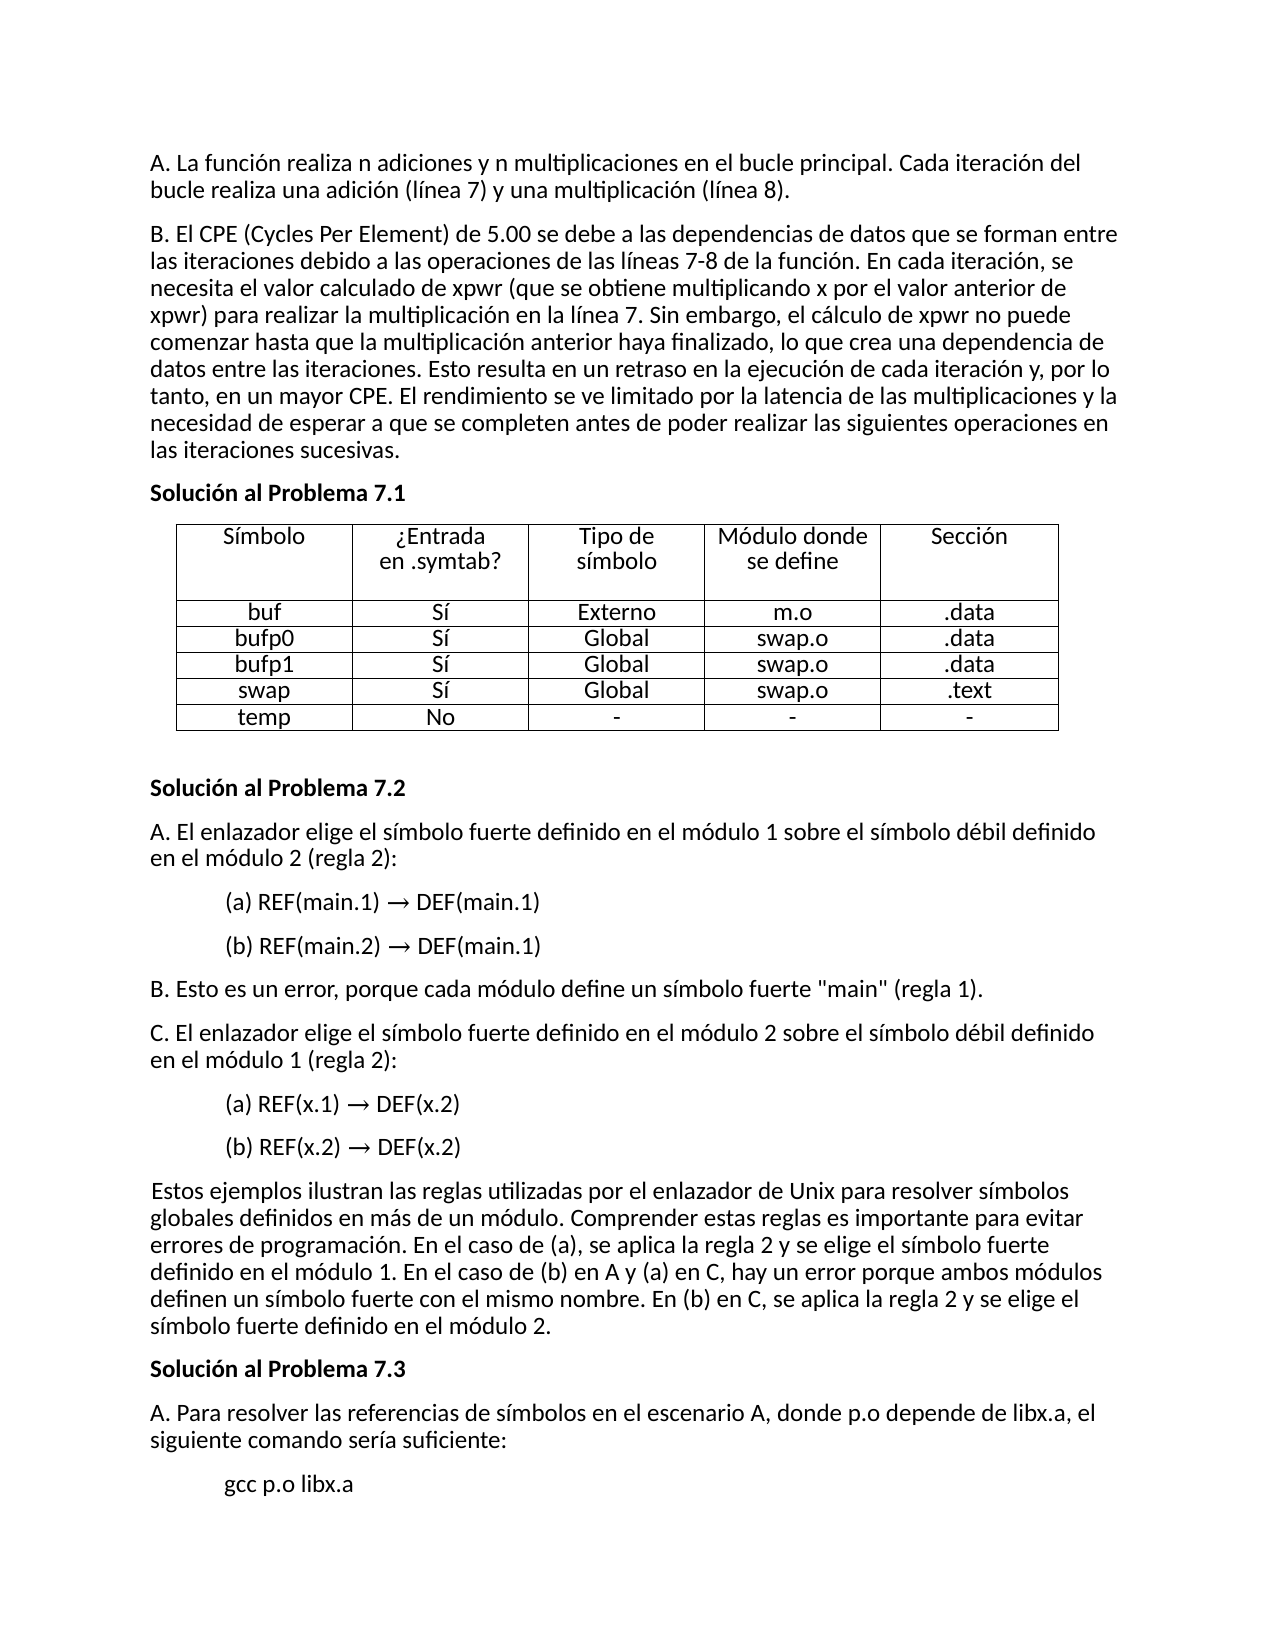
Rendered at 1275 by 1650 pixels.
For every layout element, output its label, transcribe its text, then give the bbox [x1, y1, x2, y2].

text (a) REF(x.1) → DEF(x.2) [225, 1091, 1125, 1117]
table_cell bufp1 [177, 653, 352, 678]
table_header Módulo donde se define [705, 525, 880, 600]
table_header Símbolo [177, 525, 352, 600]
table_cell Sí [353, 627, 528, 652]
table_cell swap [177, 679, 352, 704]
table_cell Sí [353, 653, 528, 678]
table_cell .data [881, 601, 1058, 626]
table_cell m.o [705, 601, 880, 626]
table_header Tipo de símbolo [529, 525, 704, 600]
table_cell Externo [529, 601, 704, 626]
text Solución al Problema 7.3 [150, 1356, 1125, 1383]
text B. Esto es un error, porque cada módulo define un símbolo fuerte "main" (regla 1). [150, 976, 1125, 1003]
table_cell temp [177, 705, 352, 730]
text A. Para resolver las referencias de símbolos en el escenario A, donde p.o depende de libx.a, el siguiente comando sería suficiente: [150, 1400, 1125, 1454]
table_header Sección [881, 525, 1058, 600]
table_cell .text [881, 679, 1058, 704]
table_header ¿Entrada en .symtab? [353, 525, 528, 600]
table_cell - [529, 705, 704, 730]
text (a) REF(main.1) → DEF(main.1) [225, 889, 1125, 916]
text gcc p.o libx.a [150, 1471, 1125, 1498]
table_cell buf [177, 601, 352, 626]
table_cell Global [529, 653, 704, 678]
table_cell swap.o [705, 627, 880, 652]
text A. La función realiza n adiciones y n multiplicaciones en el bucle principal. Cada iteración del bucle realiza una adición (línea 7) y una multiplicación (línea 8). [150, 150, 1125, 204]
text (b) REF(main.2) → DEF(main.1) [225, 933, 1125, 959]
table_cell .data [881, 627, 1058, 652]
table_cell Sí [353, 679, 528, 704]
table_cell - [881, 705, 1058, 730]
text Estos ejemplos ilustran las reglas utilizadas por el enlazador de Unix para resolver símbolos globales definidos en más de un módulo. Comprender estas reglas es importante para evitar errores de programación. En el caso de (a), se aplica la regla 2 y se elige el símbolo fuerte definido en el módulo 1. En el caso de (b) en A y (a) en C, hay un error porque ambos módulos definen un símbolo fuerte con el mismo nombre. En (b) en C, se aplica la regla 2 y se elige el símbolo fuerte definido en el módulo 2. [150, 1178, 1125, 1340]
table_cell .data [881, 653, 1058, 678]
table_cell swap.o [705, 653, 880, 678]
text C. El enlazador elige el símbolo fuerte definido en el módulo 2 sobre el símbolo débil definido en el módulo 1 (regla 2): [150, 1020, 1125, 1074]
text Solución al Problema 7.2 [150, 775, 1125, 802]
text Solución al Problema 7.1 [150, 480, 1125, 507]
table_cell No [353, 705, 528, 730]
text B. El CPE (Cycles Per Element) de 5.00 se debe a las dependencias de datos que se forman entre las iteraciones debido a las operaciones de las líneas 7-8 de la función. En cada iteración, se necesita el valor calculado de xpwr (que se obtiene multiplicando x por el valor anterior de xpwr) para realizar la multiplicación en la línea 7. Sin embargo, el cálculo de xpwr no puede comenzar hasta que la multiplicación anterior haya finalizado, lo que crea una dependencia de datos entre las iteraciones. Esto resulta en un retraso en la ejecución de cada iteración y, por lo tanto, en un mayor CPE. El rendimiento se ve limitado por la latencia de las multiplicaciones y la necesidad de esperar a que se completen antes de poder realizar las siguientes operaciones en las iteraciones sucesivas. [150, 221, 1125, 463]
text A. El enlazador elige el símbolo fuerte definido en el módulo 1 sobre el símbolo débil definido en el módulo 2 (regla 2): [150, 818, 1125, 872]
text (b) REF(x.2) → DEF(x.2) [225, 1134, 1125, 1161]
table_cell Global [529, 679, 704, 704]
table_cell Global [529, 627, 704, 652]
table_cell Sí [353, 601, 528, 626]
table_cell bufp0 [177, 627, 352, 652]
table_cell swap.o [705, 679, 880, 704]
table_cell - [705, 705, 880, 730]
